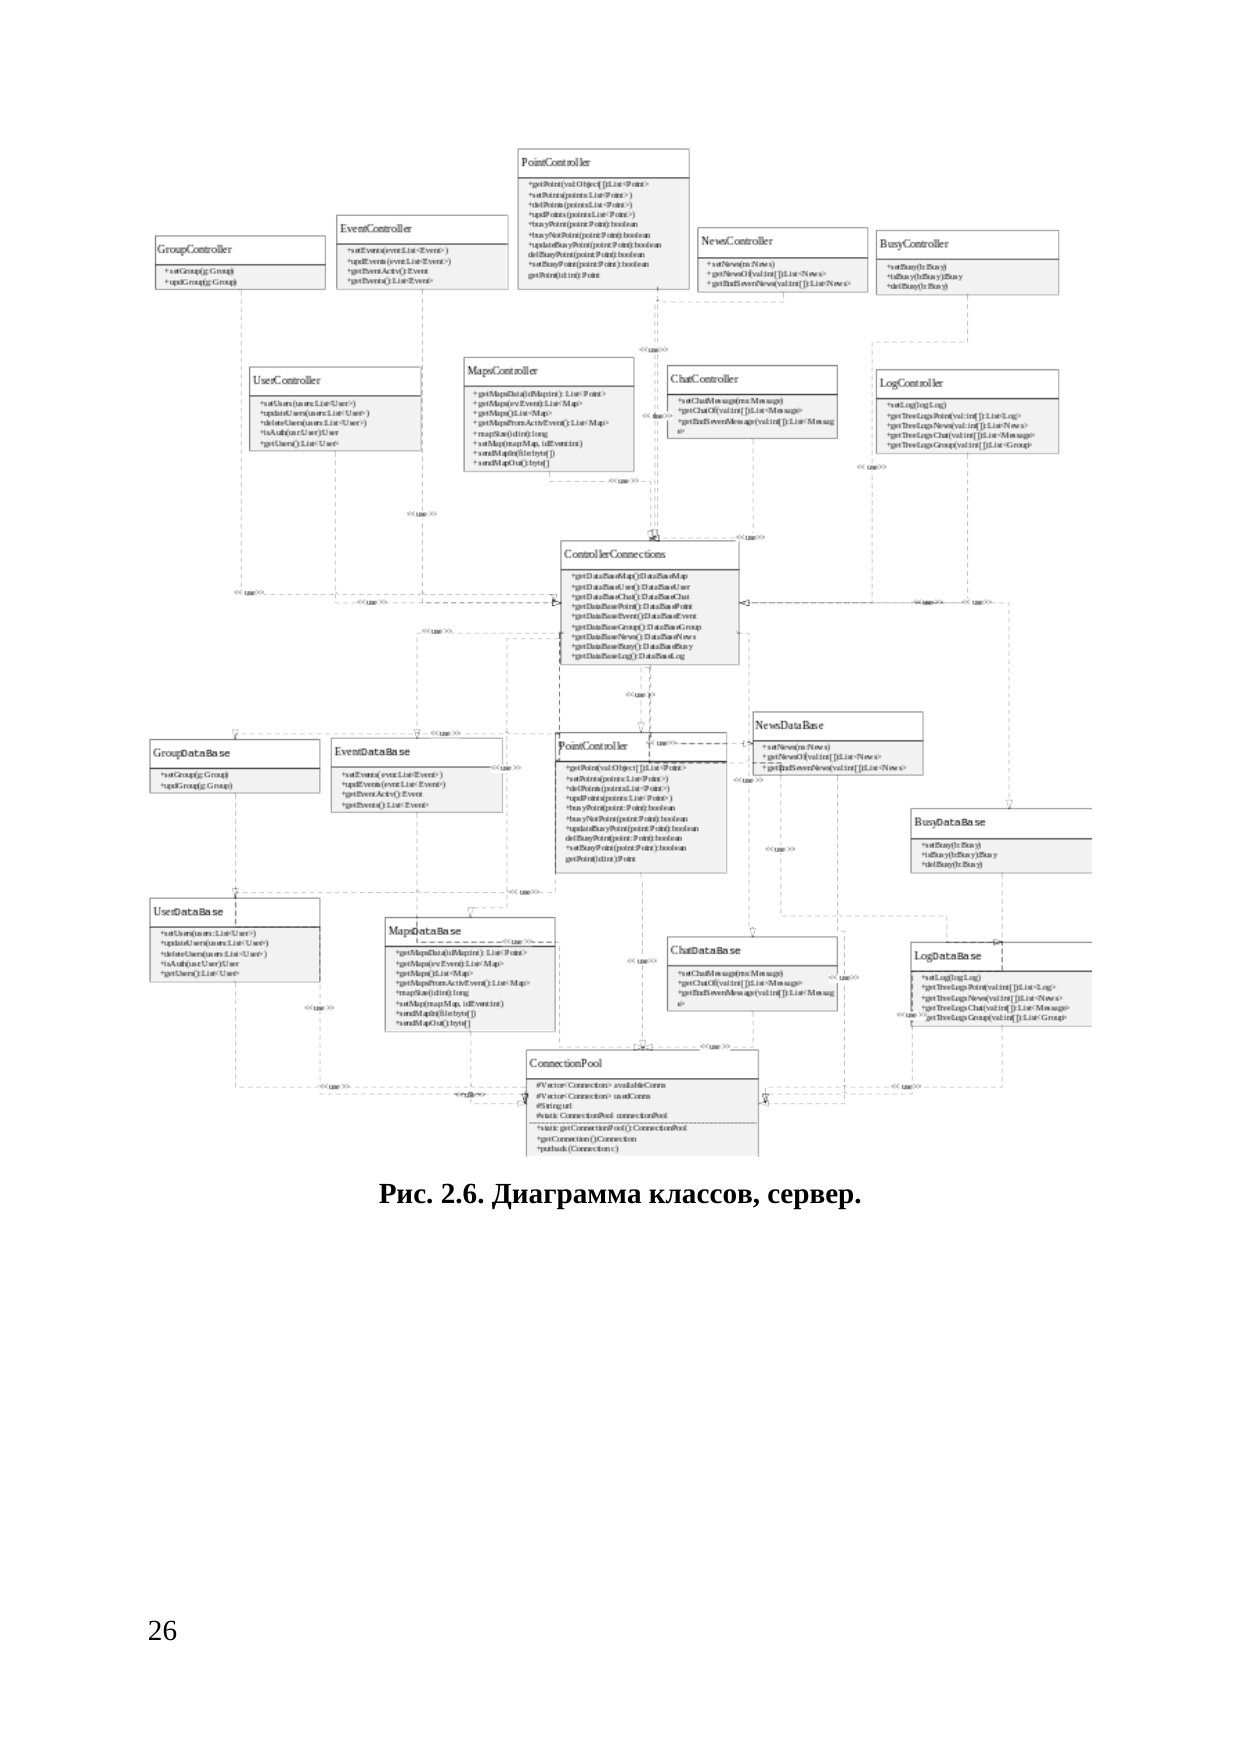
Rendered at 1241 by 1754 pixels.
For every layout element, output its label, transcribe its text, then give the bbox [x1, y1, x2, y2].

text Рис. 2.6. Диаграмма классов, сервер. [148, 1176, 1092, 1210]
